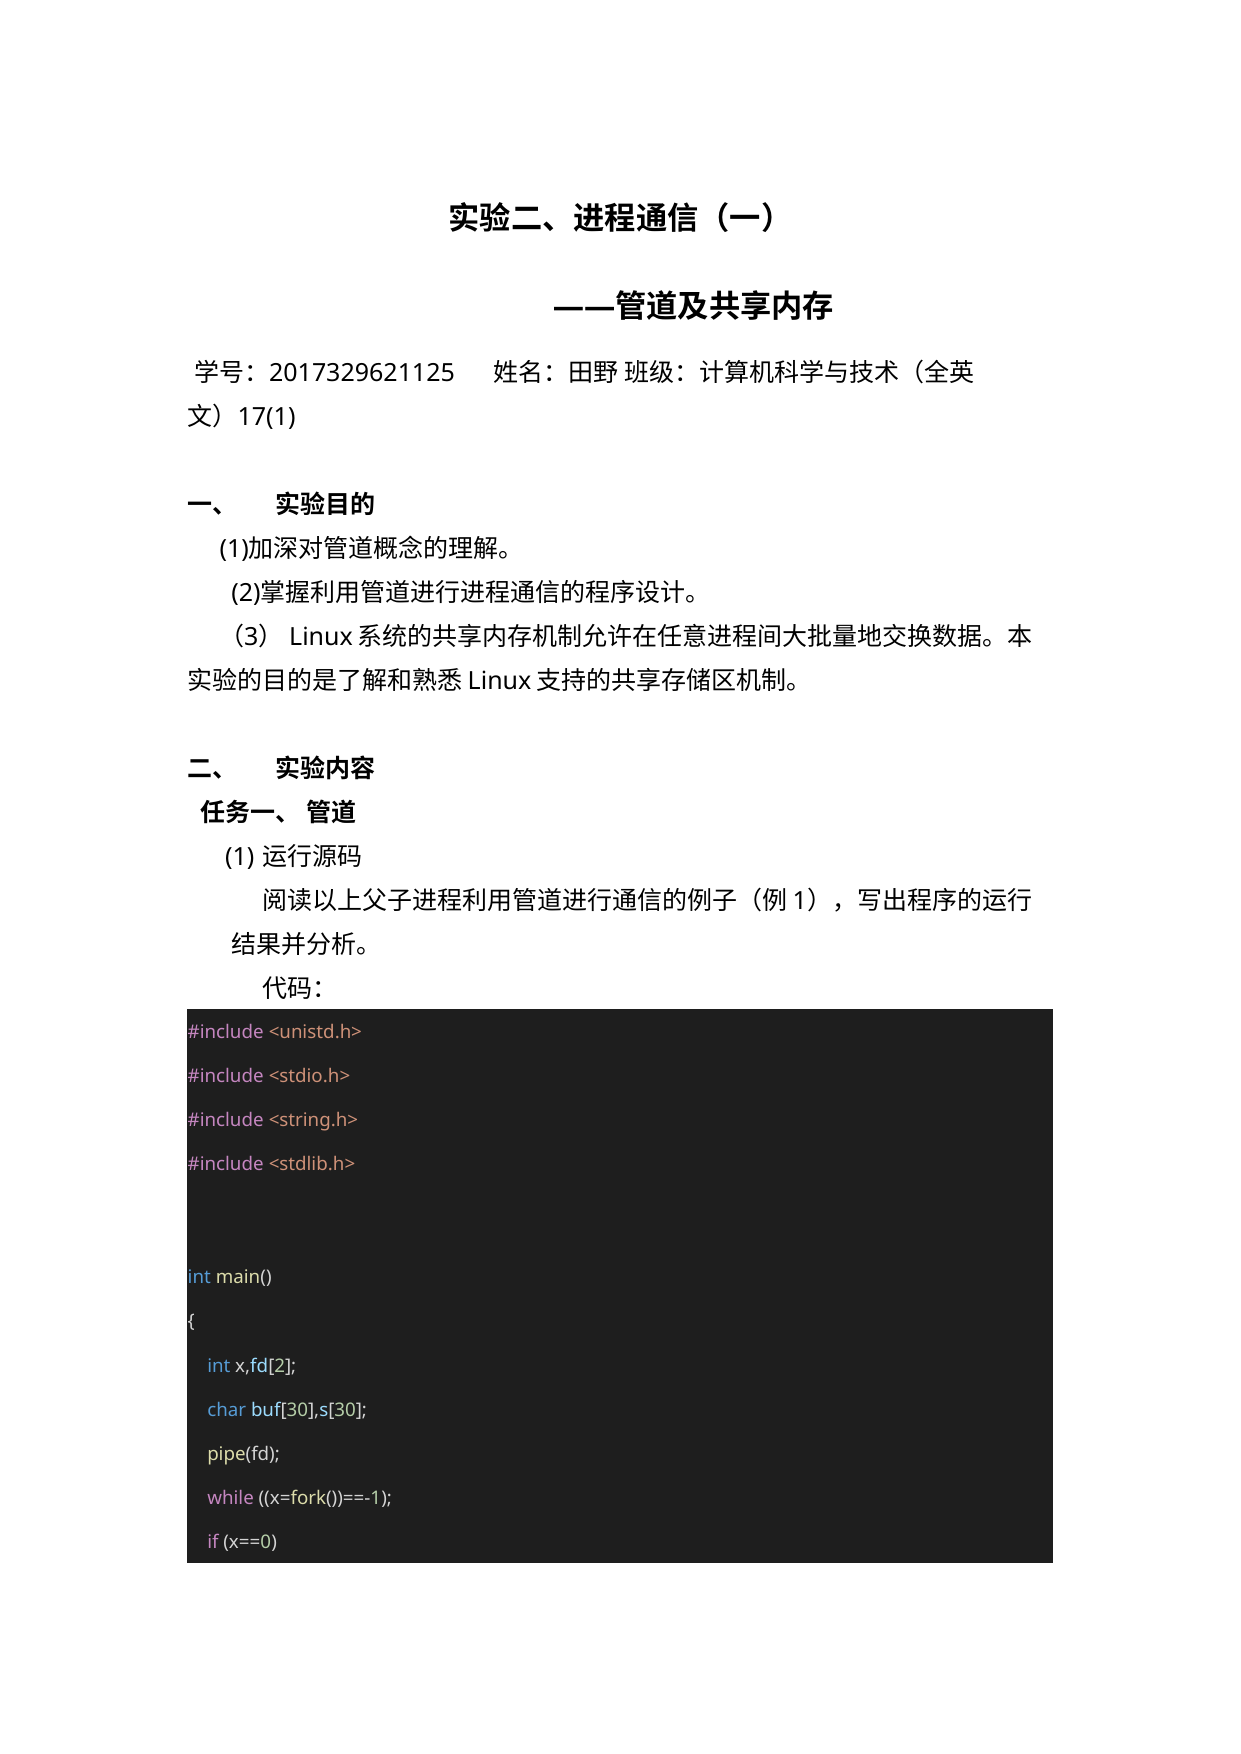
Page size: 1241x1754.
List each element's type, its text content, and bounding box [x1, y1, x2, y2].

text { [187, 1298, 1053, 1343]
text if (x==0) [187, 1519, 1053, 1563]
text #include <stdlib.h> [187, 1141, 1053, 1185]
text 代码： [231, 965, 1053, 1009]
text int x,fd[2]; [187, 1343, 1053, 1387]
text 实验二、进程通信（一） ——管道及共享内存 [187, 172, 1053, 348]
text int main() [187, 1254, 1053, 1298]
text #include <string.h> [187, 1097, 1053, 1141]
text pipe(fd); [187, 1431, 1053, 1475]
text （3） Linux系统的共享内存机制允许在任意进程间大批量地交换数据。本实验的目的是了解和熟悉Linux支持的共享存储区机制。 [187, 613, 1053, 701]
text while ((x=fork())==-1); [187, 1475, 1053, 1519]
text #include <unistd.h> [187, 1009, 1053, 1053]
list 实验内容 [187, 745, 1053, 789]
text 任务一、 管道 [187, 789, 1053, 833]
list 运行源码 [225, 833, 1053, 877]
text #include <stdio.h> [187, 1053, 1053, 1097]
text (2)掌握利用管道进行进程通信的程序设计。 [187, 568, 1053, 613]
list 实验目的 [187, 480, 1053, 524]
text 学号：2017329621125 姓名：田野 班级：计算机科学与技术（全英文）17(1) [187, 348, 1053, 436]
text 阅读以上父子进程利用管道进行通信的例子（例1），写出程序的运行结果并分析。 [231, 877, 1053, 965]
text (1)加深对管道概念的理解。 [187, 524, 1053, 568]
text char buf[30],s[30]; [187, 1387, 1053, 1431]
